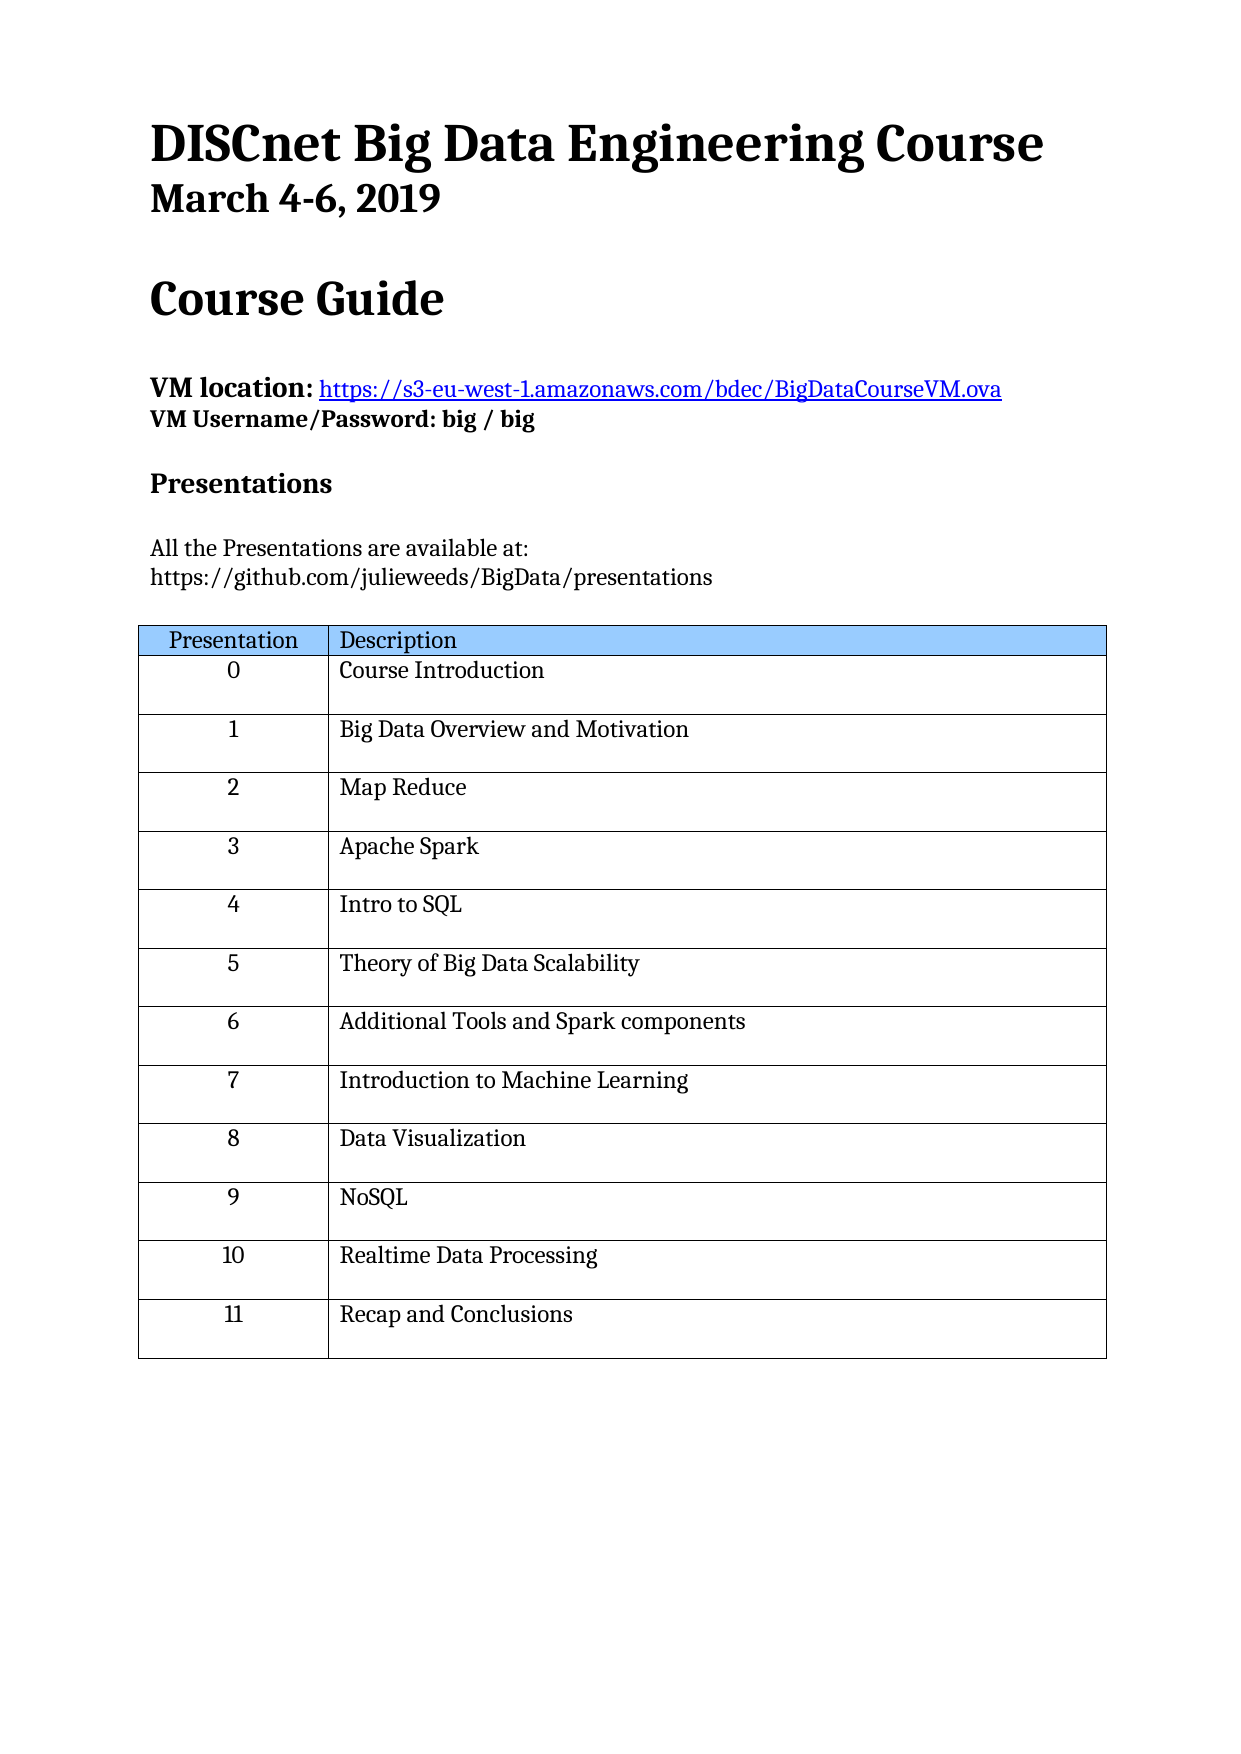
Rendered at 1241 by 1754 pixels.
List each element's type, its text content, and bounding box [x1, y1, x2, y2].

table_cell Course Introduction [329, 656, 1106, 713]
text DISCnet Big Data Engineering Course [150, 112, 1090, 175]
table_cell 8 [139, 1124, 328, 1182]
table_cell Recap and Conclusions [329, 1300, 1106, 1357]
table_cell Introduction to Machine Learning [329, 1066, 1106, 1123]
table_cell 0 [139, 656, 328, 713]
text VM location: https://s3-eu-west-1.amazonaws.com/bdec/BigDataCourseVM.ova VM Username/Password: big / big [150, 328, 1090, 433]
table_cell Apache Spark [329, 832, 1106, 889]
table_cell 3 [139, 832, 328, 889]
table_cell NoSQL [329, 1183, 1106, 1240]
text March 4-6, 2019 [150, 175, 1090, 223]
table_cell Data Visualization [329, 1124, 1106, 1182]
text Presentations All the Presentations are available at: https://github.com/julieweeds/BigData/presentations [150, 467, 1090, 592]
table_cell 7 [139, 1066, 328, 1123]
table_cell Map Reduce [329, 773, 1106, 831]
table_header Presentation [139, 626, 328, 655]
table_cell 10 [139, 1241, 328, 1299]
table_cell Theory of Big Data Scalability [329, 949, 1106, 1006]
table_cell 2 [139, 773, 328, 831]
table_cell 11 [139, 1300, 328, 1357]
table_header Description [329, 626, 1106, 655]
table_cell Big Data Overview and Motivation [329, 715, 1106, 772]
table_cell Realtime Data Processing [329, 1241, 1106, 1299]
table_cell 1 [139, 715, 328, 772]
table_cell 4 [139, 890, 328, 948]
text Course Guide [150, 271, 1090, 328]
table_cell Additional Tools and Spark components [329, 1007, 1106, 1065]
table_cell 9 [139, 1183, 328, 1240]
table_cell 6 [139, 1007, 328, 1065]
table_cell Intro to SQL [329, 890, 1106, 948]
table_cell 5 [139, 949, 328, 1006]
